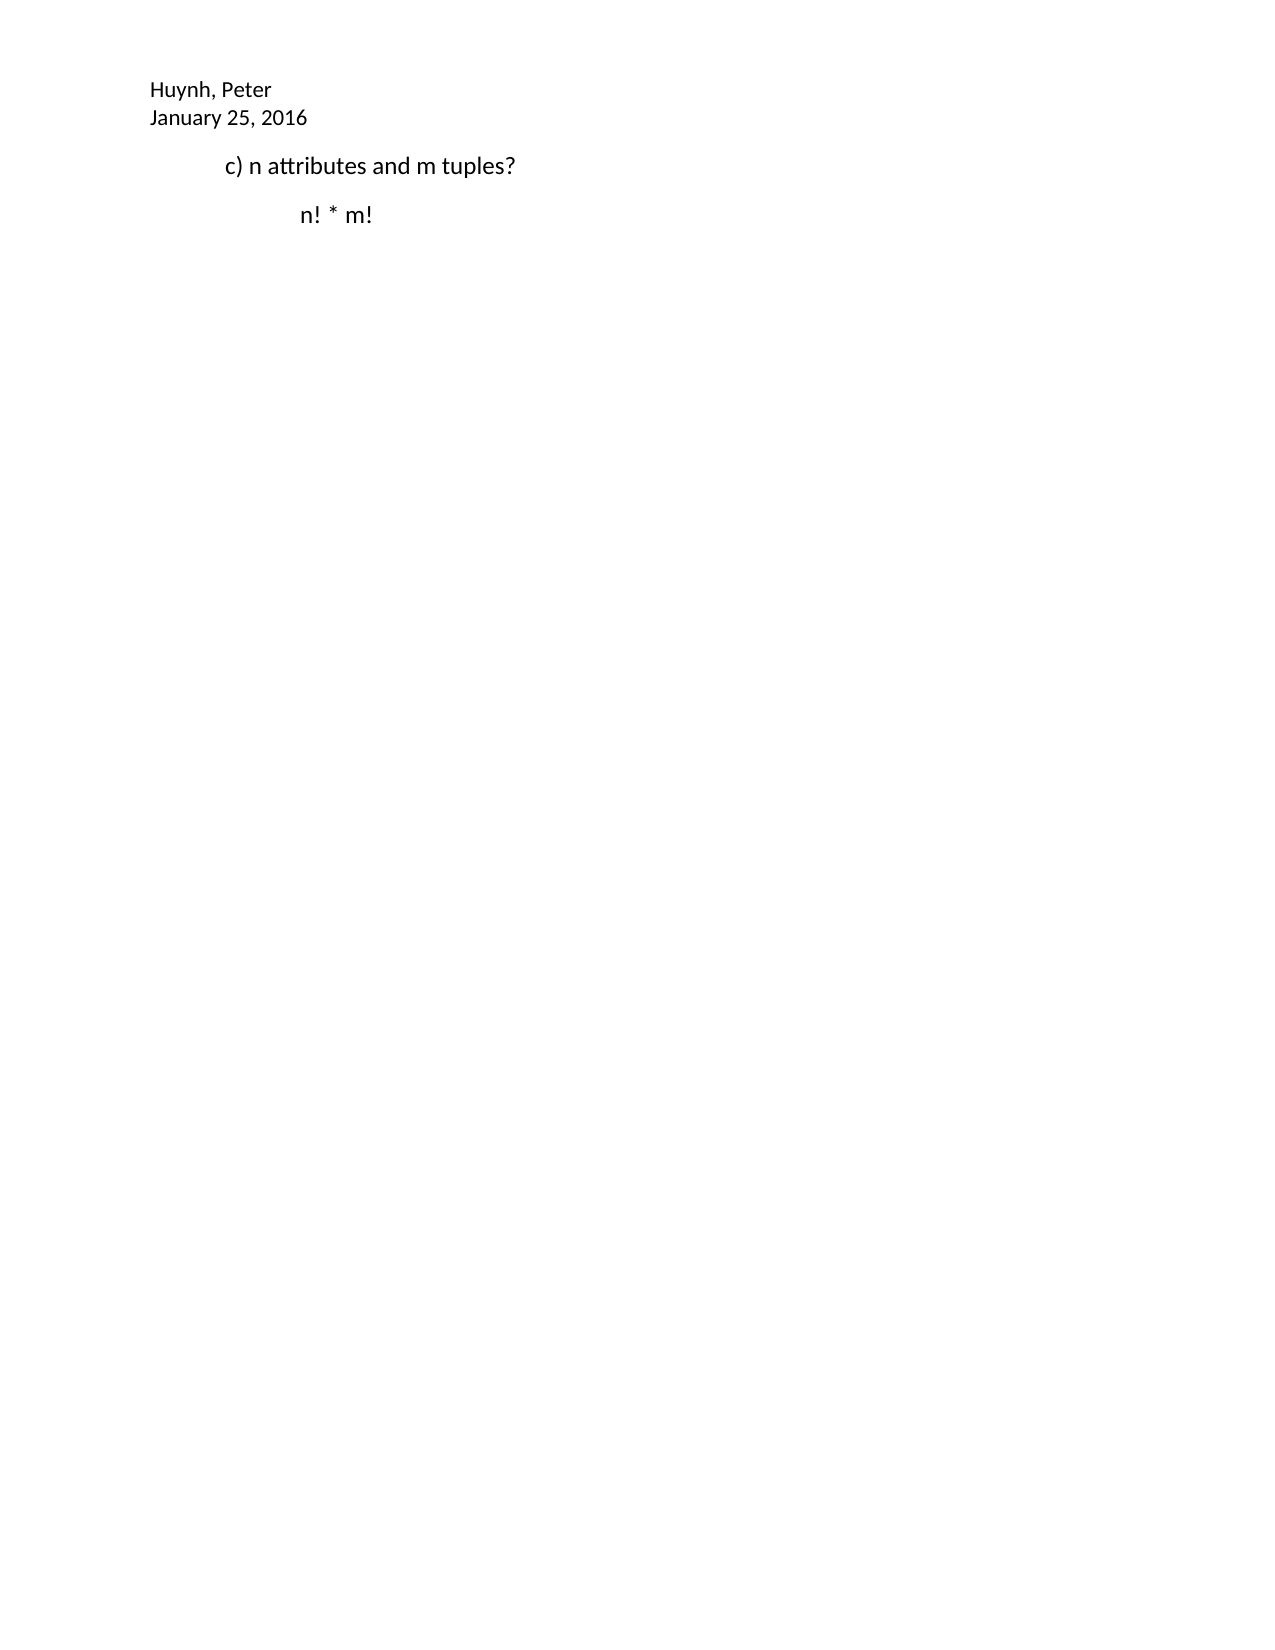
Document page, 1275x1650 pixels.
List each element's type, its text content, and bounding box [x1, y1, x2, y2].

text n! * m! [150, 199, 1125, 230]
text c) n attributes and m tuples? [150, 150, 1125, 181]
